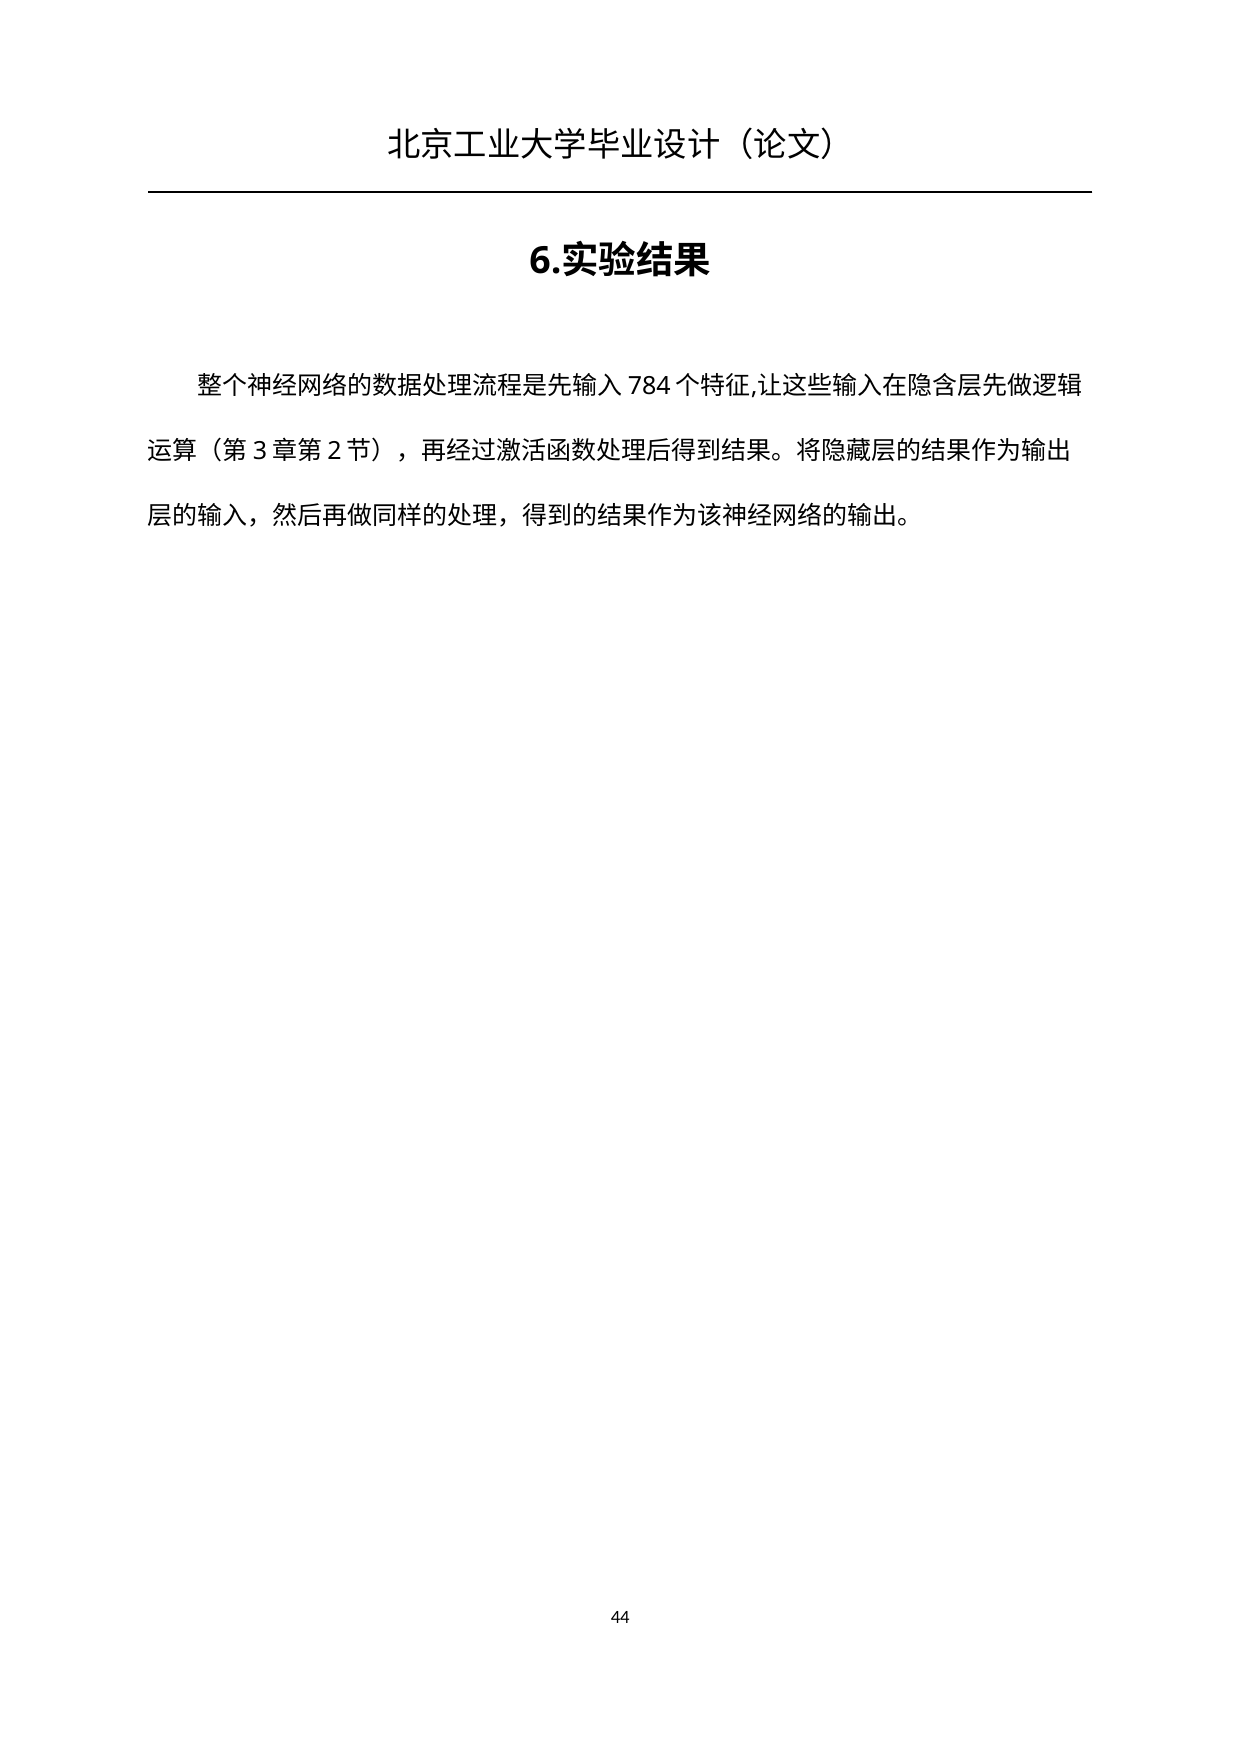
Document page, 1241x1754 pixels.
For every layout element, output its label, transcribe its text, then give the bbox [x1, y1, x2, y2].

text 整个神经网络的数据处理流程是先输入784个特征,让这些输入在隐含层先做逻辑运算（第3章第2节），再经过激活函数处理后得到结果。将隐藏层的结果作为输出层的输入，然后再做同样的处理，得到的结果作为该神经网络的输出。 [148, 351, 1092, 546]
title 6.实验结果 [148, 225, 1092, 290]
